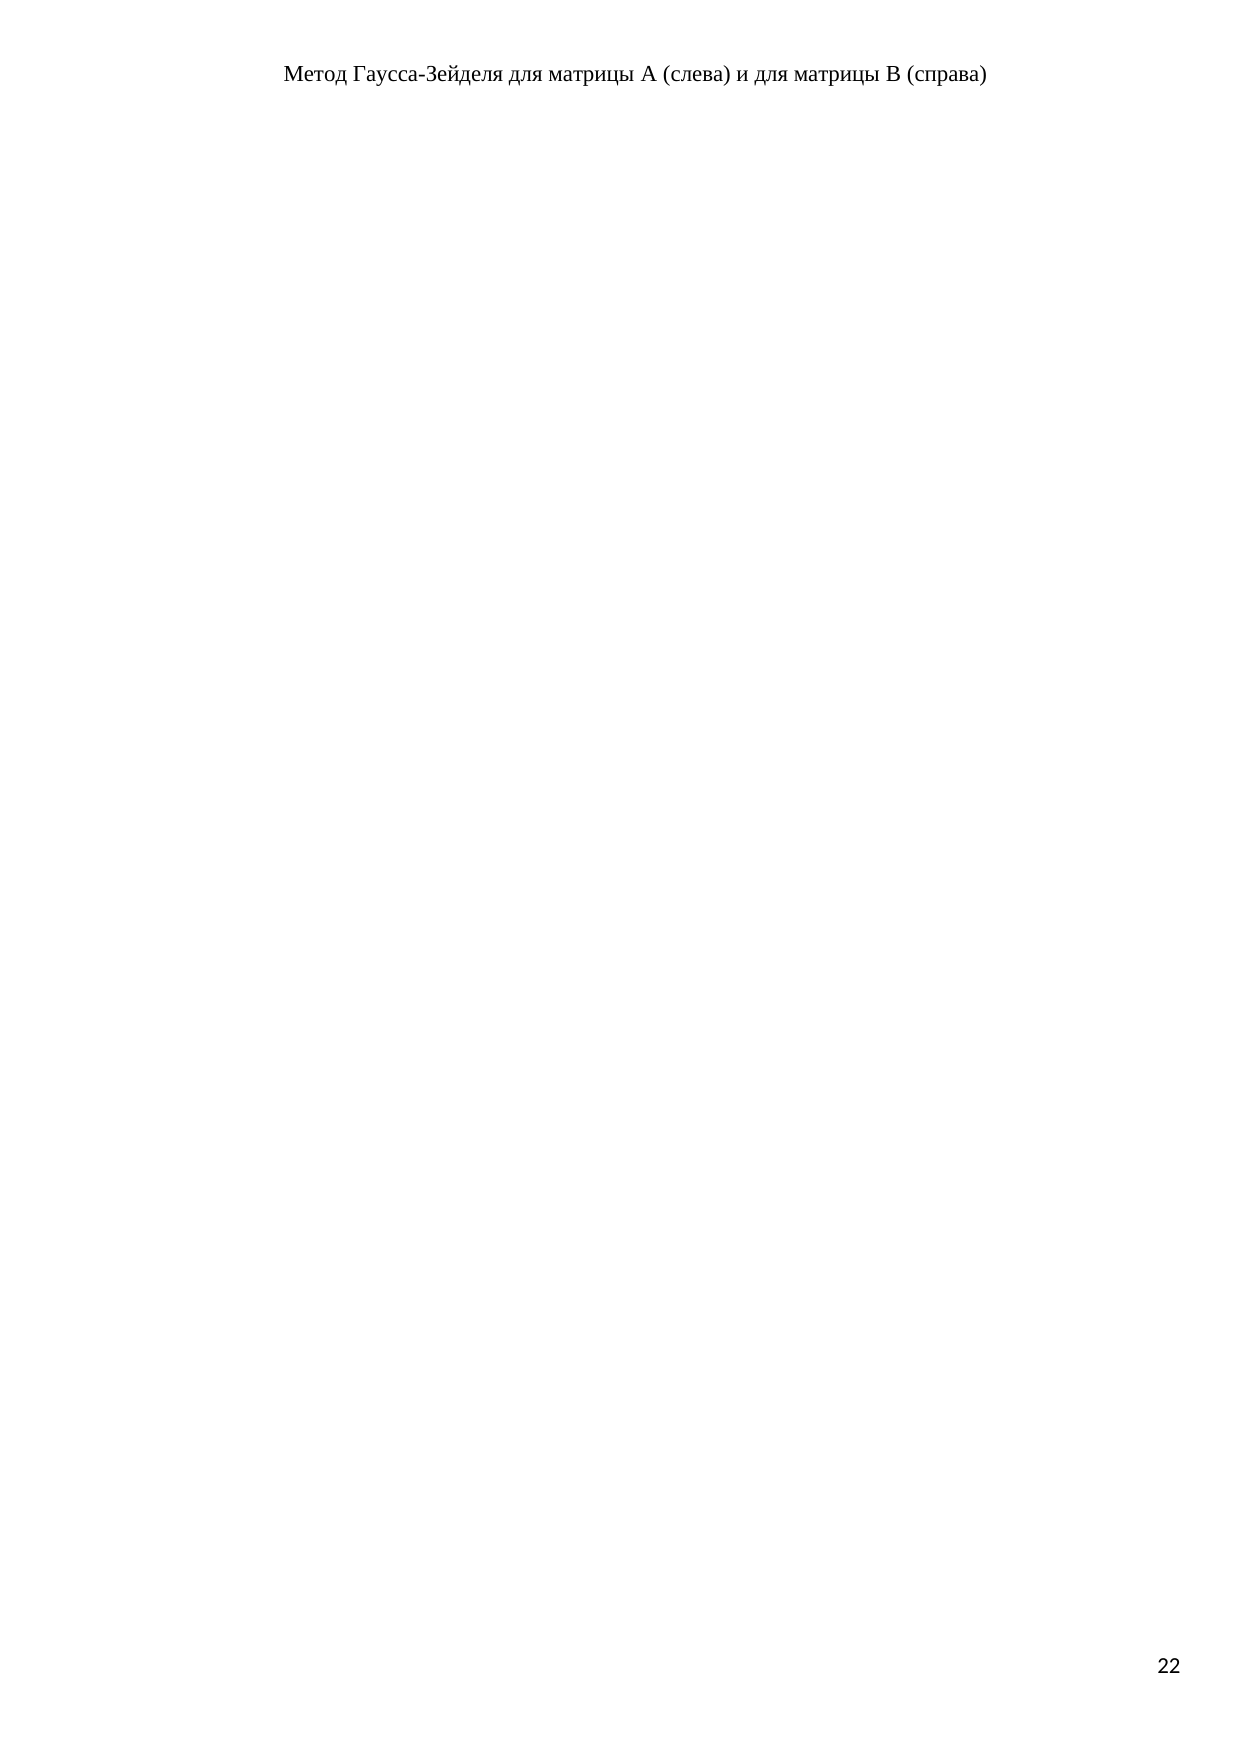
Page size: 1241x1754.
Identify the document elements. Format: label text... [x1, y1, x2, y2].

text Метод Гаусса-Зейделя для матрицы A (слева) и для матрицы B (справа) [90, 60, 1180, 86]
